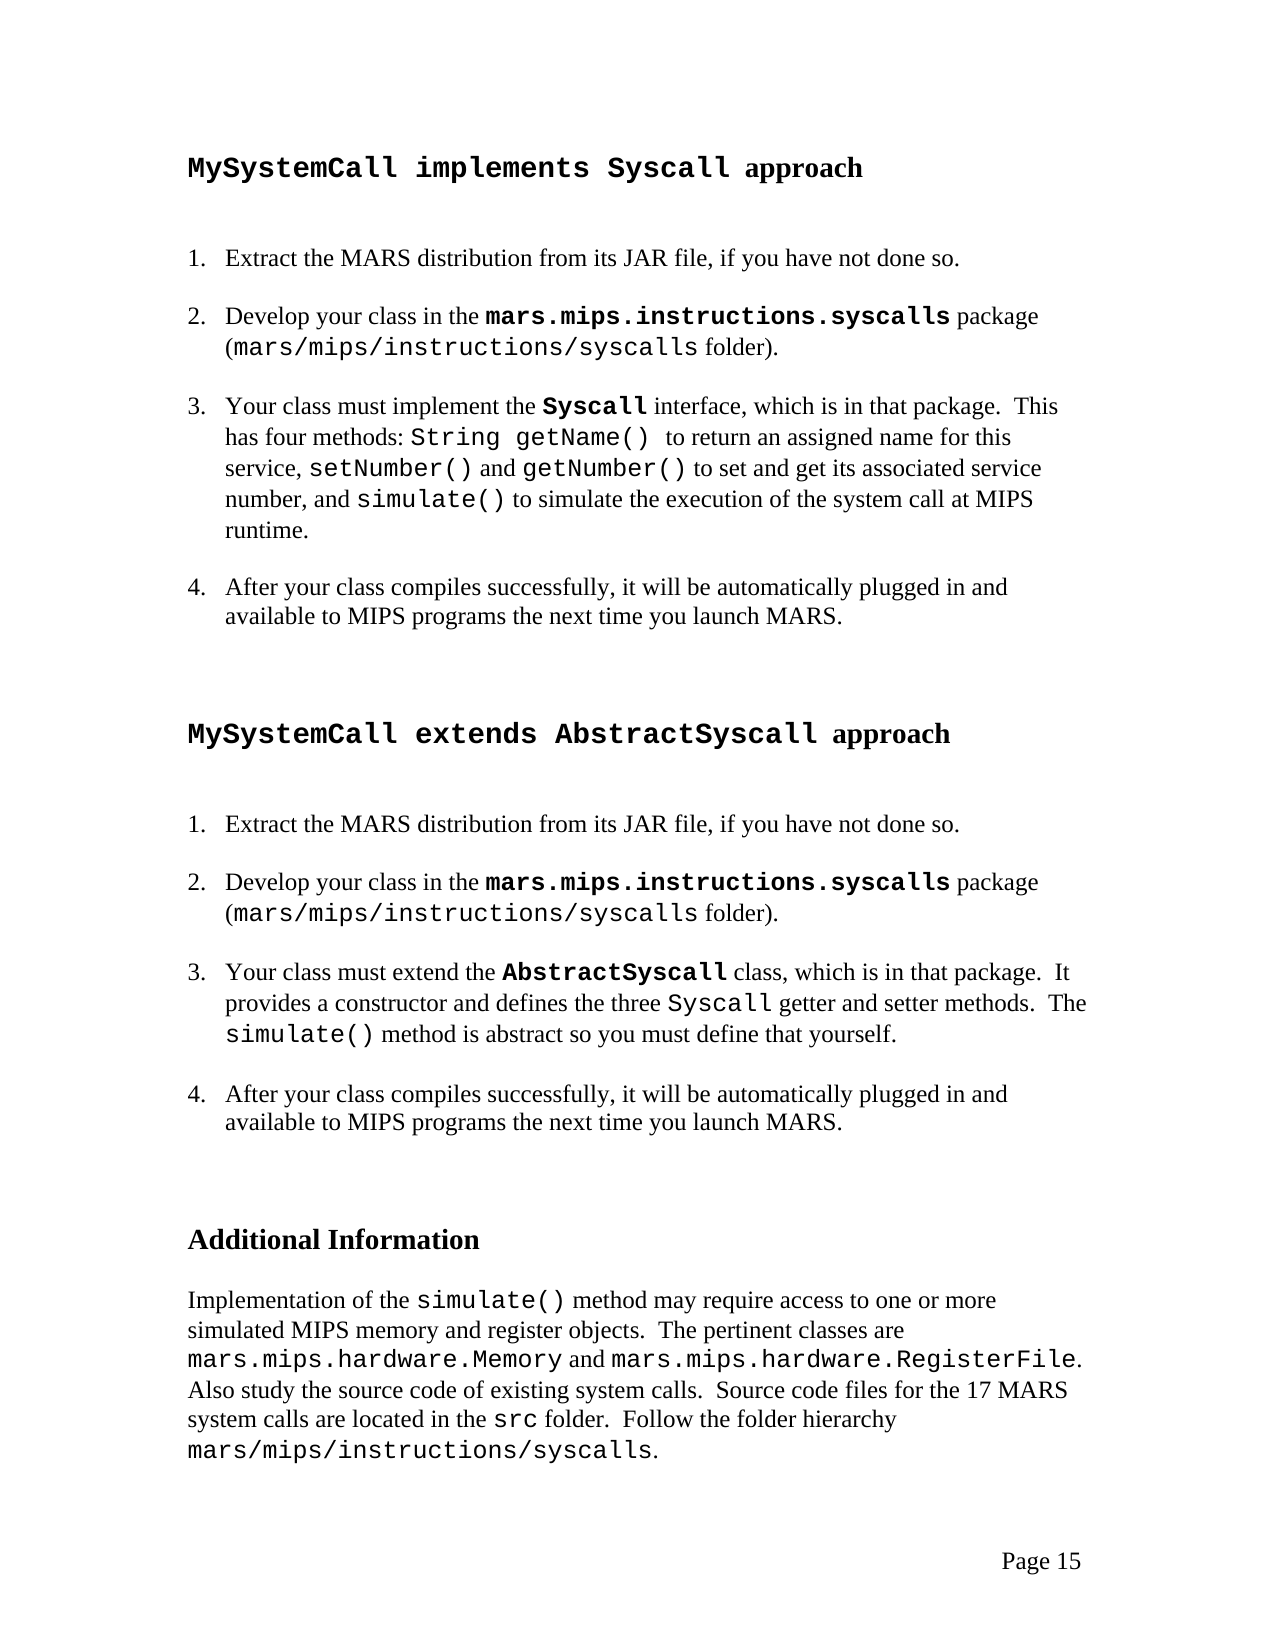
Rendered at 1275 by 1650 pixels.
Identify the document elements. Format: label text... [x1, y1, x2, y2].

list After your class compiles successfully, it will be automatically plugged in and available to MIPS programs the next time you launch MARS. [187, 1079, 1087, 1136]
list Your class must implement the Syscall interface, which is in that package. This has four methods: String getName() to return an assigned name for this service, setNumber() and getNumber() to set and get its associated service number, and simulate() to simulate the execution of the system call at MIPS runtime. [187, 391, 1087, 543]
list Develop your class in the mars.mips.instructions.syscalls package (mars/mips/instructions/syscalls folder). [187, 301, 1087, 363]
list After your class compiles successfully, it will be automatically plugged in and available to MIPS programs the next time you launch MARS. [187, 572, 1087, 630]
text MySystemCall extends AbstractSyscall approach [187, 716, 1087, 752]
text MySystemCall implements Syscall approach [187, 150, 1087, 186]
list Develop your class in the mars.mips.instructions.syscalls package (mars/mips/instructions/syscalls folder). [187, 867, 1087, 929]
text Implementation of the simulate() method may require access to one or more simulated MIPS memory and register objects. The pertinent classes are mars.mips.hardware.Memory and mars.mips.hardware.RegisterFile. Also study the source code of existing system calls. Source code files for the 17 MARS system calls are located in the src folder. Follow the folder hierarchy mars/mips/instructions/syscalls. [187, 1285, 1087, 1466]
list Extract the MARS distribution from its JAR file, if you have not done so. [187, 243, 1087, 272]
text Additional Information [187, 1222, 1087, 1256]
list Extract the MARS distribution from its JAR file, if you have not done so. [187, 809, 1087, 838]
list Your class must extend the AbstractSyscall class, which is in that package. It provides a constructor and defines the three Syscall getter and setter methods. The simulate() method is abstract so you must define that yourself. [187, 957, 1087, 1050]
